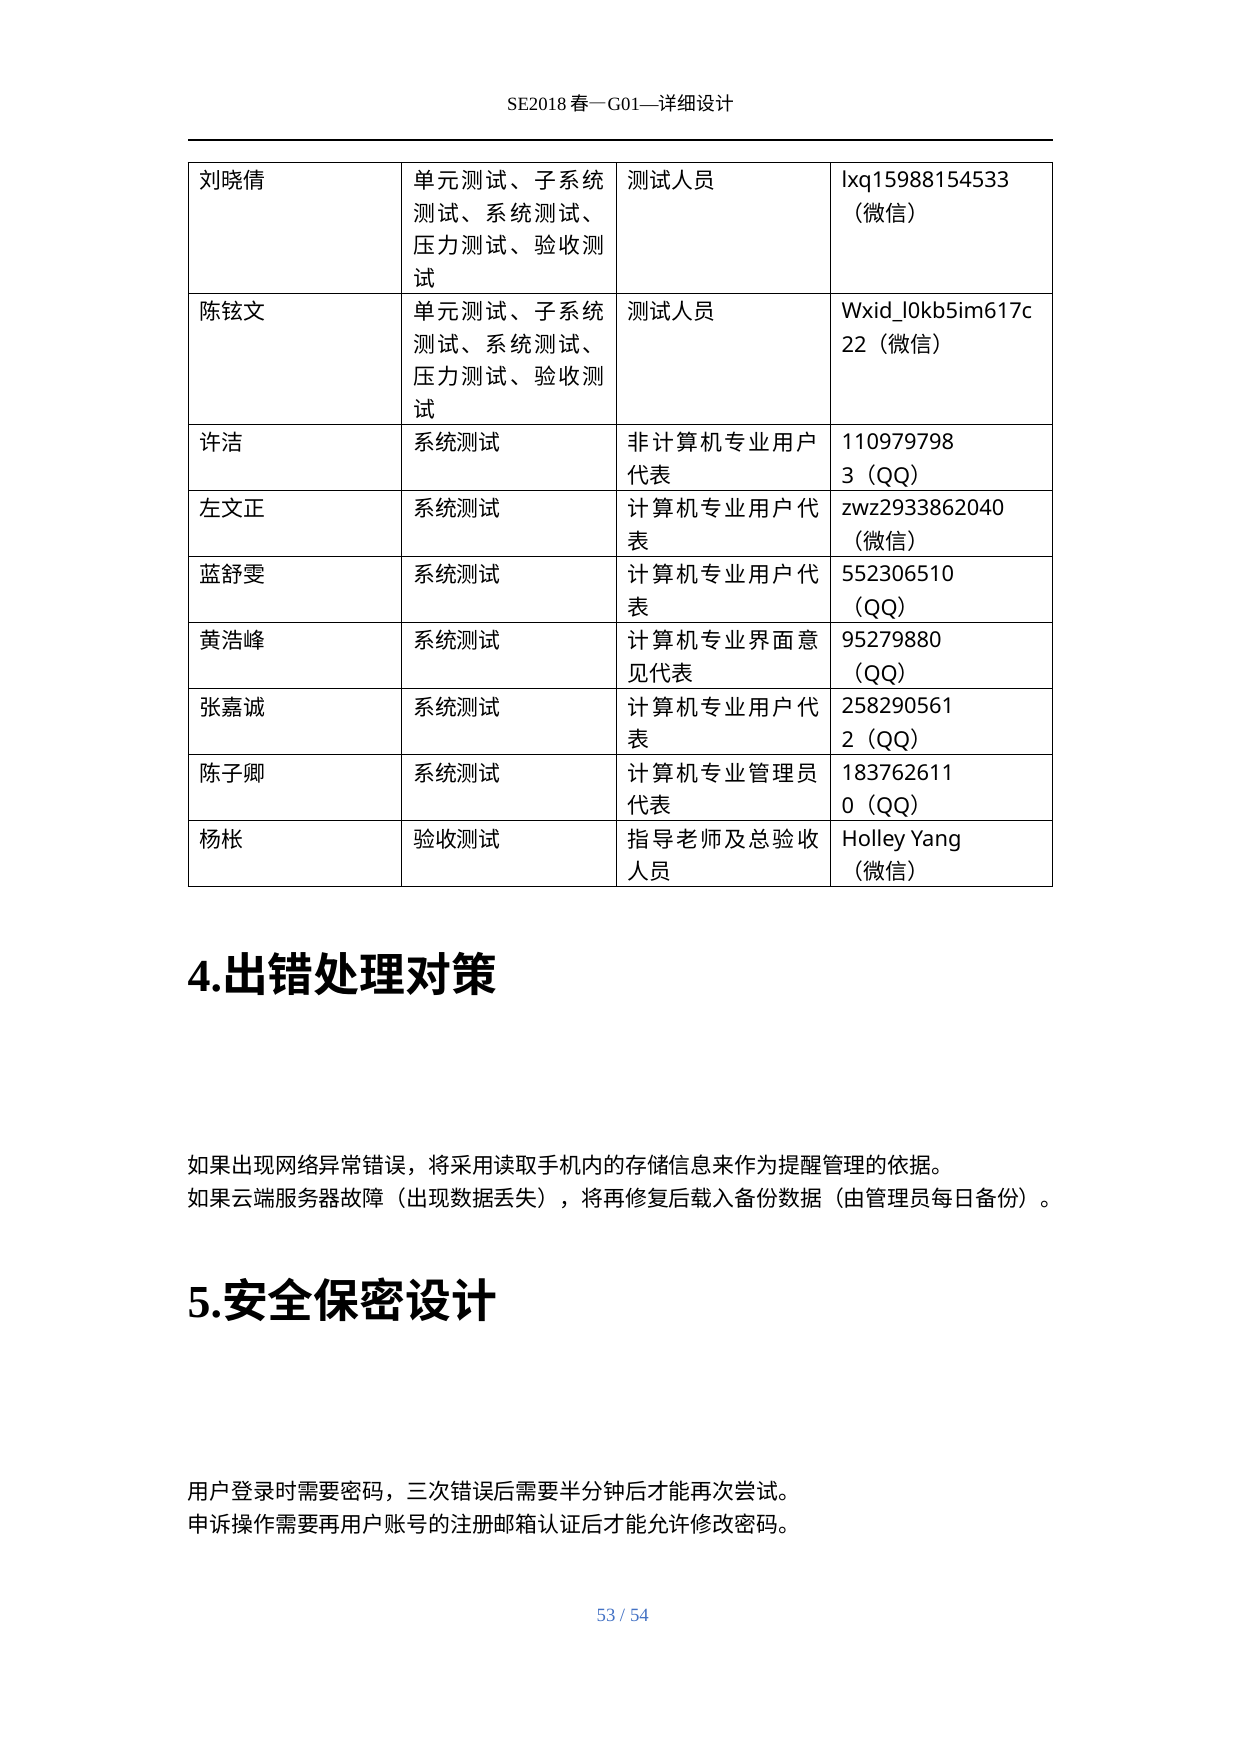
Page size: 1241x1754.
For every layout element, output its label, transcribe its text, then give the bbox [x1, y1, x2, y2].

table_cell 杨枨 [189, 821, 401, 886]
subtitle 5.安全保密设计 [187, 1248, 1053, 1346]
table_cell 测试人员 [617, 294, 830, 424]
table_cell 左文正 [189, 491, 401, 556]
table_cell 1109797983（QQ） [831, 425, 1052, 490]
table_cell 刘晓倩 [189, 163, 401, 293]
table_cell 许洁 [189, 425, 401, 490]
table_cell Wxid_l0kb5im617c22（微信） [831, 294, 1052, 424]
table_cell 计算机专业界面意见代表 [617, 623, 830, 688]
table_cell zwz2933862040（微信） [831, 491, 1052, 556]
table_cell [402, 163, 616, 293]
table_cell 系统测试 [402, 755, 616, 820]
table_cell 陈铉文 [189, 294, 401, 424]
table_cell 黄浩峰 [189, 623, 401, 688]
table_cell 系统测试 [402, 689, 616, 754]
table_cell 计算机专业用户代表 [617, 557, 830, 622]
table_cell 单元测试、子系统测试、系统测试、压力测试、验收测试 [402, 294, 616, 424]
table_cell 2582905612（QQ） [831, 689, 1052, 754]
table_cell 计算机专业用户代表 [617, 689, 830, 754]
table_cell 陈子卿 [189, 755, 401, 820]
table_cell 系统测试 [402, 491, 616, 556]
table_cell 系统测试 [402, 557, 616, 622]
table_cell 95279880 （QQ） [831, 623, 1052, 688]
table_cell 计算机专业用户代表 [617, 491, 830, 556]
subtitle 4.出错处理对策 [187, 923, 1053, 1020]
table_cell 非计算机专业用户代表 [617, 425, 830, 490]
table_cell 蓝舒雯 [189, 557, 401, 622]
table_cell Holley Yang （微信） [831, 821, 1052, 886]
table_cell 552306510 （QQ） [831, 557, 1052, 622]
table_cell 张嘉诚 [189, 689, 401, 754]
text 如果出现网络异常错误，将采用读取手机内的存储信息来作为提醒管理的依据。 [187, 1148, 1053, 1181]
table_cell 测试人员 [617, 163, 830, 293]
table_cell 系统测试 [402, 623, 616, 688]
table_cell lxq15988154533（微信） [831, 163, 1052, 293]
table_cell 系统测试 [402, 425, 616, 490]
table_cell 计算机专业管理员代表 [617, 755, 830, 820]
text 用户登录时需要密码，三次错误后需要半分钟后才能再次尝试。 [187, 1474, 1053, 1506]
table_cell 验收测试 [402, 821, 616, 886]
text 如果云端服务器故障（出现数据丢失），将再修复后载入备份数据（由管理员每日备份）。 [187, 1181, 1053, 1213]
text 申诉操作需要再用户账号的注册邮箱认证后才能允许修改密码。 [187, 1506, 1053, 1539]
table_cell 1837626110（QQ） [831, 755, 1052, 820]
table_cell 指导老师及总验收人员 [617, 821, 830, 886]
